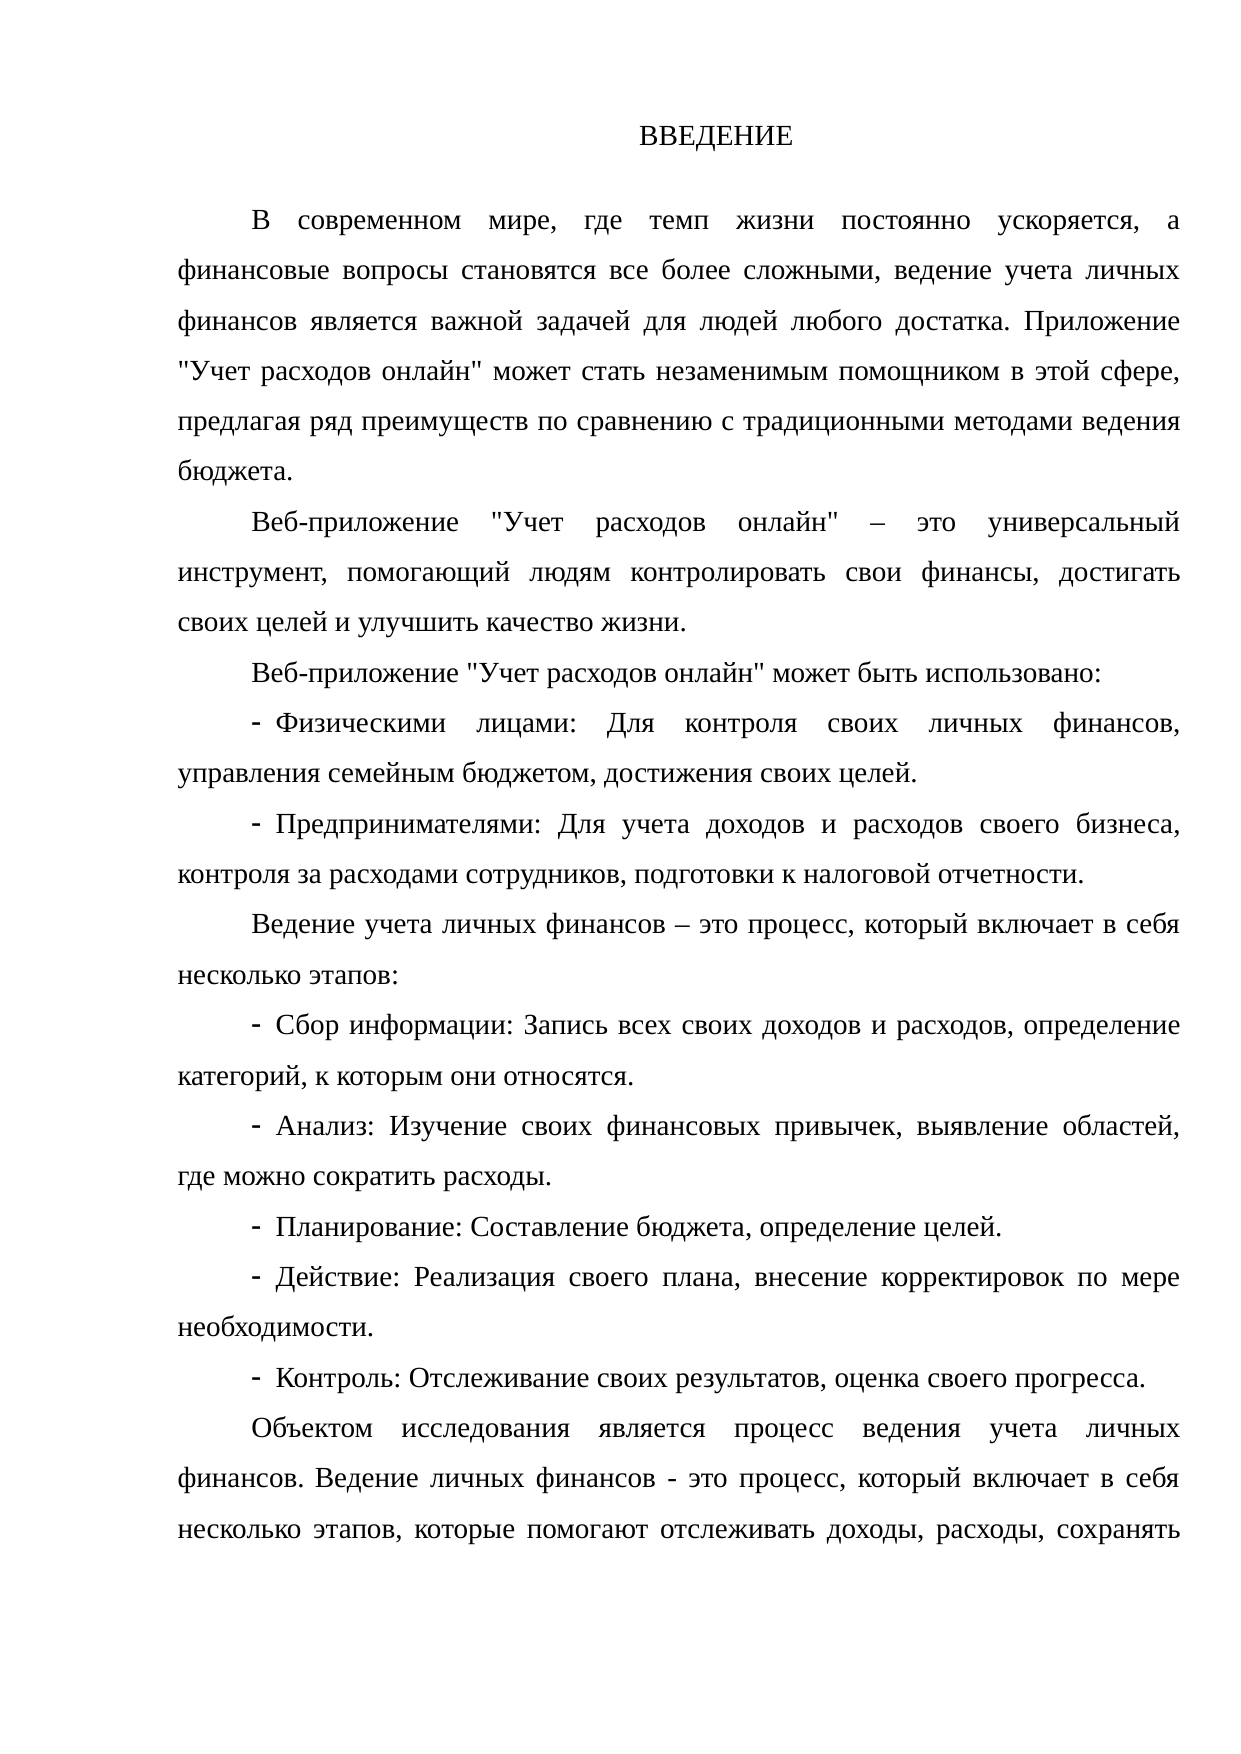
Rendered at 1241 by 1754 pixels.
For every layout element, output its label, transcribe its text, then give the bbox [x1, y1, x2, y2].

list Предпринимателями: Для учета доходов и расходов своего бизнеса, контроля за расходами сотрудников, подготовки к налоговой отчетности. [177, 806, 1181, 890]
list Планирование: Составление бюджета, определение целей. [177, 1209, 1181, 1242]
text Веб-приложение "Учет расходов онлайн" – это универсальный инструмент, помогающий людям контролировать свои финансы, достигать своих целей и улучшить качество жизни. [177, 504, 1181, 638]
text ВВЕДЕНИЕ [177, 118, 1181, 152]
list Анализ: Изучение своих финансовых привычек, выявление областей, где можно сократить расходы. [177, 1108, 1181, 1192]
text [177, 1410, 1181, 1545]
text Ведение учета личных финансов – это процесс, который включает в себя несколько этапов: [177, 907, 1181, 990]
list Действие: Реализация своего плана, внесение корректировок по мере необходимости. [177, 1259, 1181, 1343]
list Сбор информации: Запись всех своих доходов и расходов, определение категорий, к которым они относятся. [177, 1007, 1181, 1091]
text Веб-приложение "Учет расходов онлайн" может быть использовано: [177, 655, 1181, 688]
list Контроль: Отслеживание своих результатов, оценка своего прогресса. [177, 1360, 1181, 1393]
list Физическими лицами: Для контроля своих личных финансов, управления семейным бюджетом, достижения своих целей. [177, 705, 1181, 789]
text В современном мире, где темп жизни постоянно ускоряется, а финансовые вопросы становятся все более сложными, ведение учета личных финансов является важной задачей для людей любого достатка. Приложение "Учет расходов онлайн" может стать незаменимым помощником в этой сфере, предлагая ряд преимуществ по сравнению с традиционными методами ведения бюджета. [177, 202, 1181, 487]
